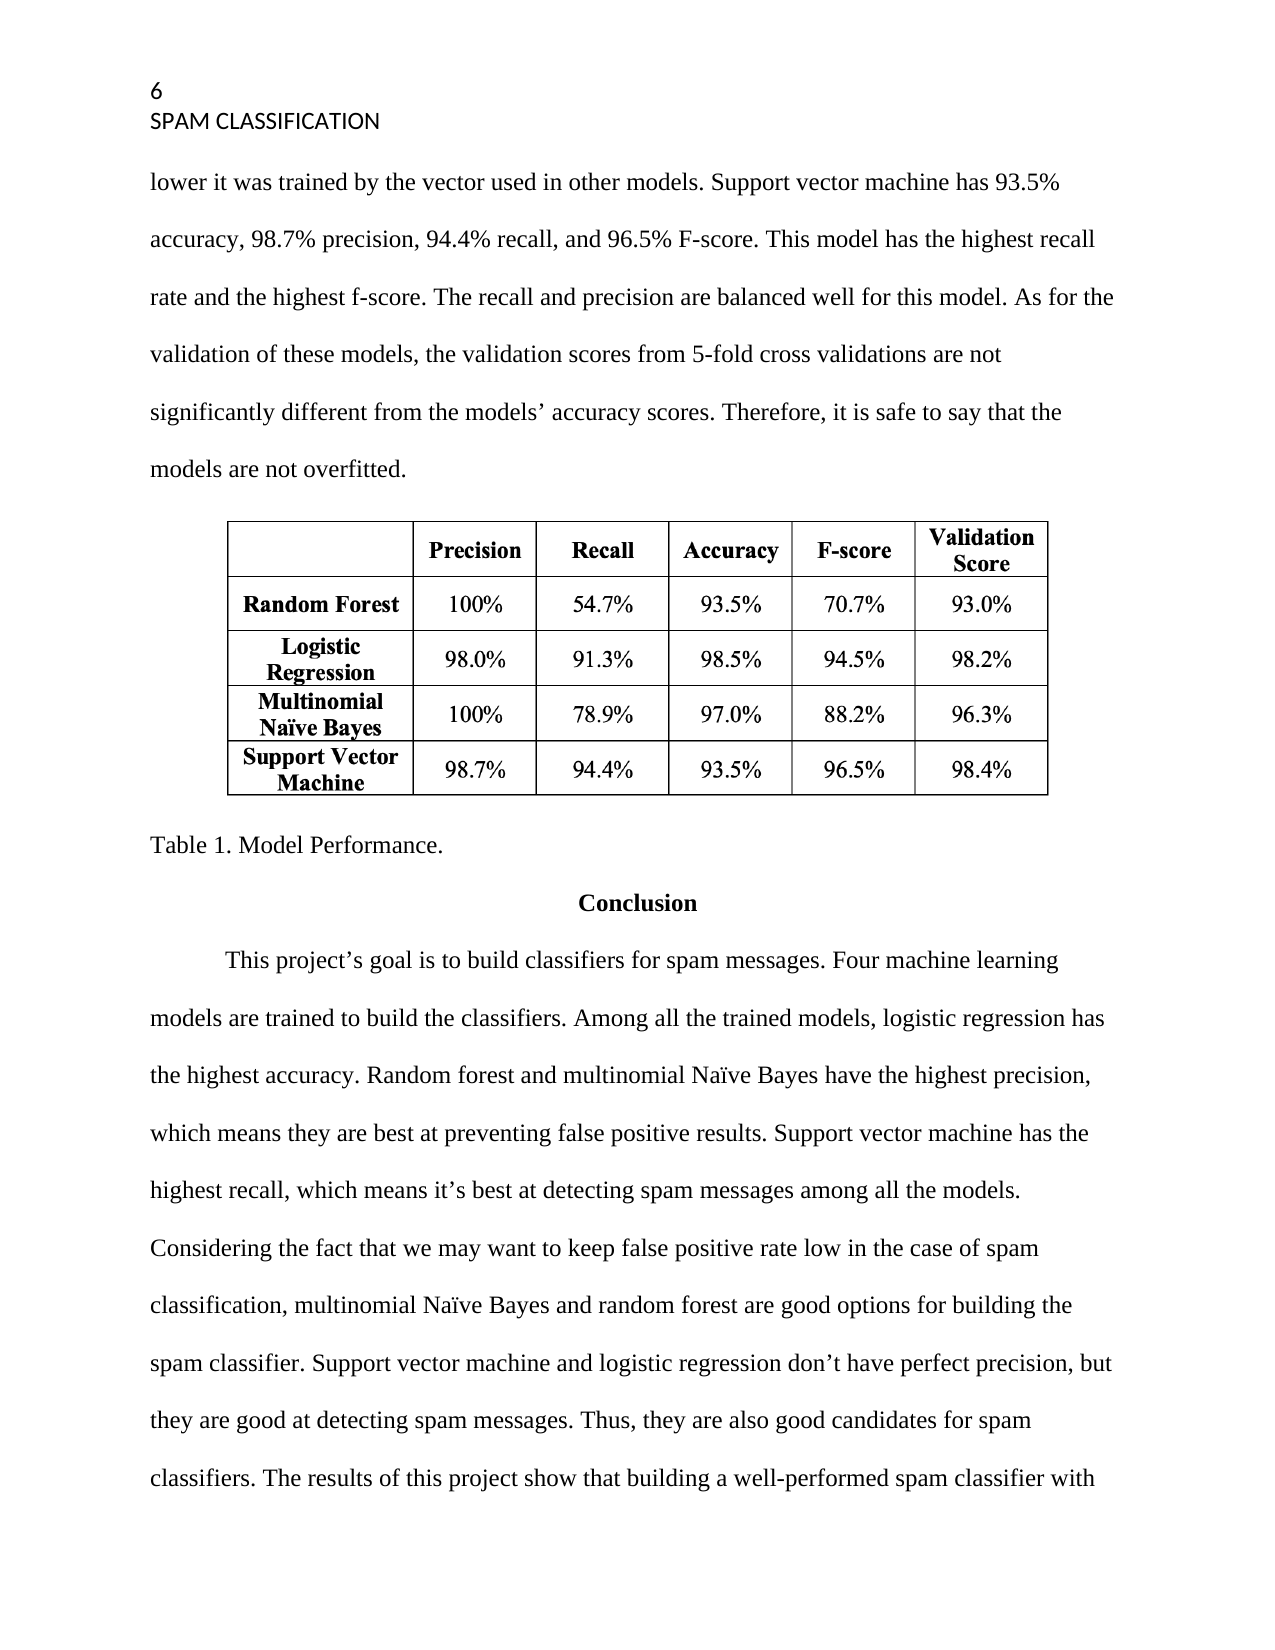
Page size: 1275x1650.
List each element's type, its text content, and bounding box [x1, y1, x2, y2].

text Conclusion [150, 888, 1125, 917]
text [150, 946, 1125, 1492]
text Table 1. Model Performance. [150, 831, 1125, 859]
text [150, 167, 1125, 483]
picture [222, 511, 1053, 801]
